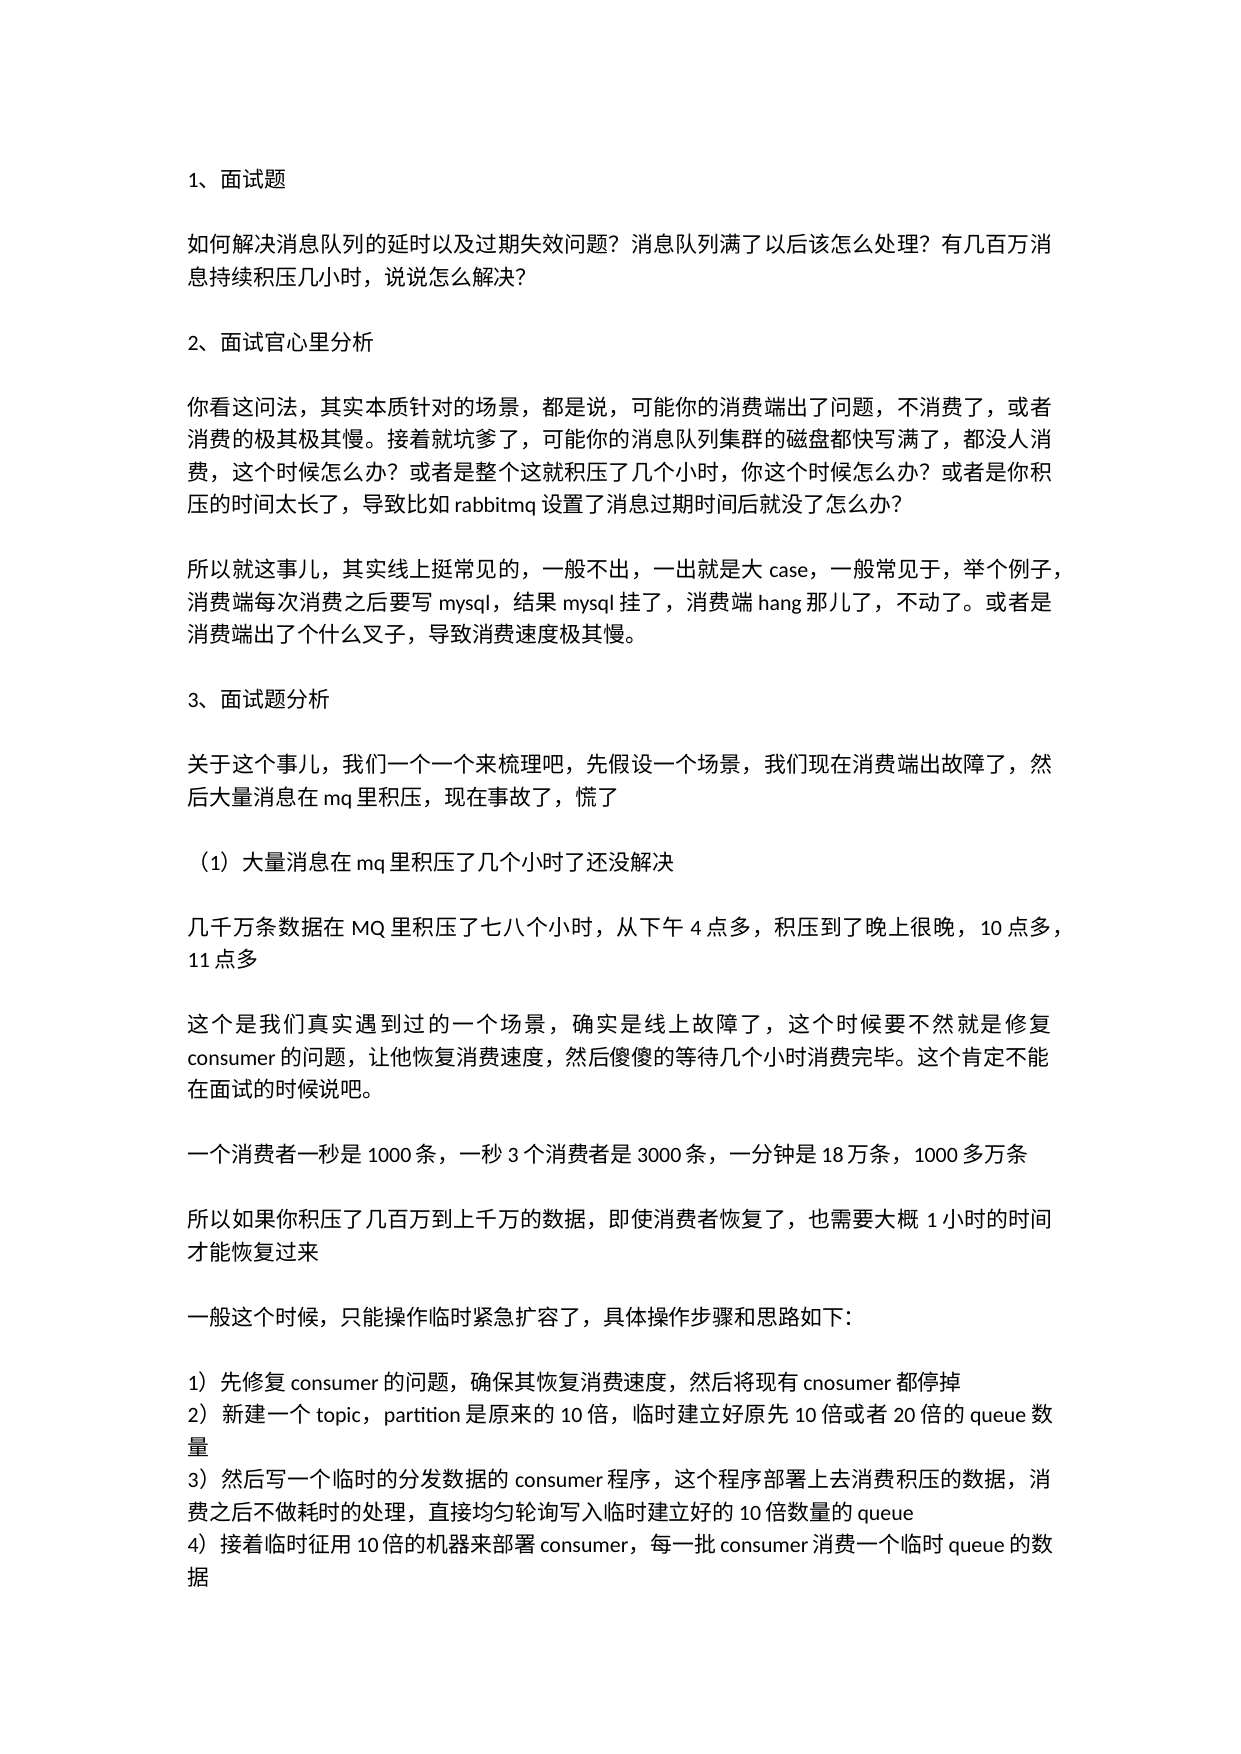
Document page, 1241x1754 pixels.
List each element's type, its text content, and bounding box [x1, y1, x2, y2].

text （1）大量消息在mq里积压了几个小时了还没解决 [187, 844, 1053, 877]
text 几千万条数据在MQ里积压了七八个小时，从下午4点多，积压到了晚上很晚，10点多，11点多 [187, 909, 1053, 974]
text 所以如果你积压了几百万到上千万的数据，即使消费者恢复了，也需要大概1小时的时间才能恢复过来 [187, 1202, 1053, 1267]
text 关于这个事儿，我们一个一个来梳理吧，先假设一个场景，我们现在消费端出故障了，然后大量消息在mq里积压，现在事故了，慌了 [187, 747, 1053, 812]
text 一般这个时候，只能操作临时紧急扩容了，具体操作步骤和思路如下： [187, 1299, 1053, 1332]
text 你看这问法，其实本质针对的场景，都是说，可能你的消费端出了问题，不消费了，或者消费的极其极其慢。接着就坑爹了，可能你的消息队列集群的磁盘都快写满了，都没人消费，这个时候怎么办？或者是整个这就积压了几个小时，你这个时候怎么办？或者是你积压的时间太长了，导致比如rabbitmq设置了消息过期时间后就没了怎么办？ [187, 389, 1053, 519]
text 如何解决消息队列的延时以及过期失效问题？消息队列满了以后该怎么处理？有几百万消息持续积压几小时，说说怎么解决？ [187, 227, 1053, 292]
text 1、面试题 [187, 162, 1053, 194]
text 所以就这事儿，其实线上挺常见的，一般不出，一出就是大case，一般常见于，举个例子，消费端每次消费之后要写mysql，结果mysql挂了，消费端hang那儿了，不动了。或者是消费端出了个什么叉子，导致消费速度极其慢。 [187, 552, 1053, 649]
text 1）先修复consumer的问题，确保其恢复消费速度，然后将现有cnosumer都停掉 [187, 1364, 1053, 1397]
text 4）接着临时征用10倍的机器来部署consumer，每一批consumer消费一个临时queue的数据 [187, 1527, 1053, 1592]
text 3）然后写一个临时的分发数据的consumer程序，这个程序部署上去消费积压的数据，消费之后不做耗时的处理，直接均匀轮询写入临时建立好的10倍数量的queue [187, 1462, 1053, 1527]
text 3、面试题分析 [187, 682, 1053, 714]
text 2）新建一个topic，partition是原来的10倍，临时建立好原先10倍或者20倍的queue数量 [187, 1397, 1053, 1462]
text 这个是我们真实遇到过的一个场景，确实是线上故障了，这个时候要不然就是修复consumer的问题，让他恢复消费速度，然后傻傻的等待几个小时消费完毕。这个肯定不能在面试的时候说吧。 [187, 1007, 1053, 1104]
text 一个消费者一秒是1000条，一秒3个消费者是3000条，一分钟是18万条，1000多万条 [187, 1137, 1053, 1169]
text 2、面试官心里分析 [187, 324, 1053, 357]
